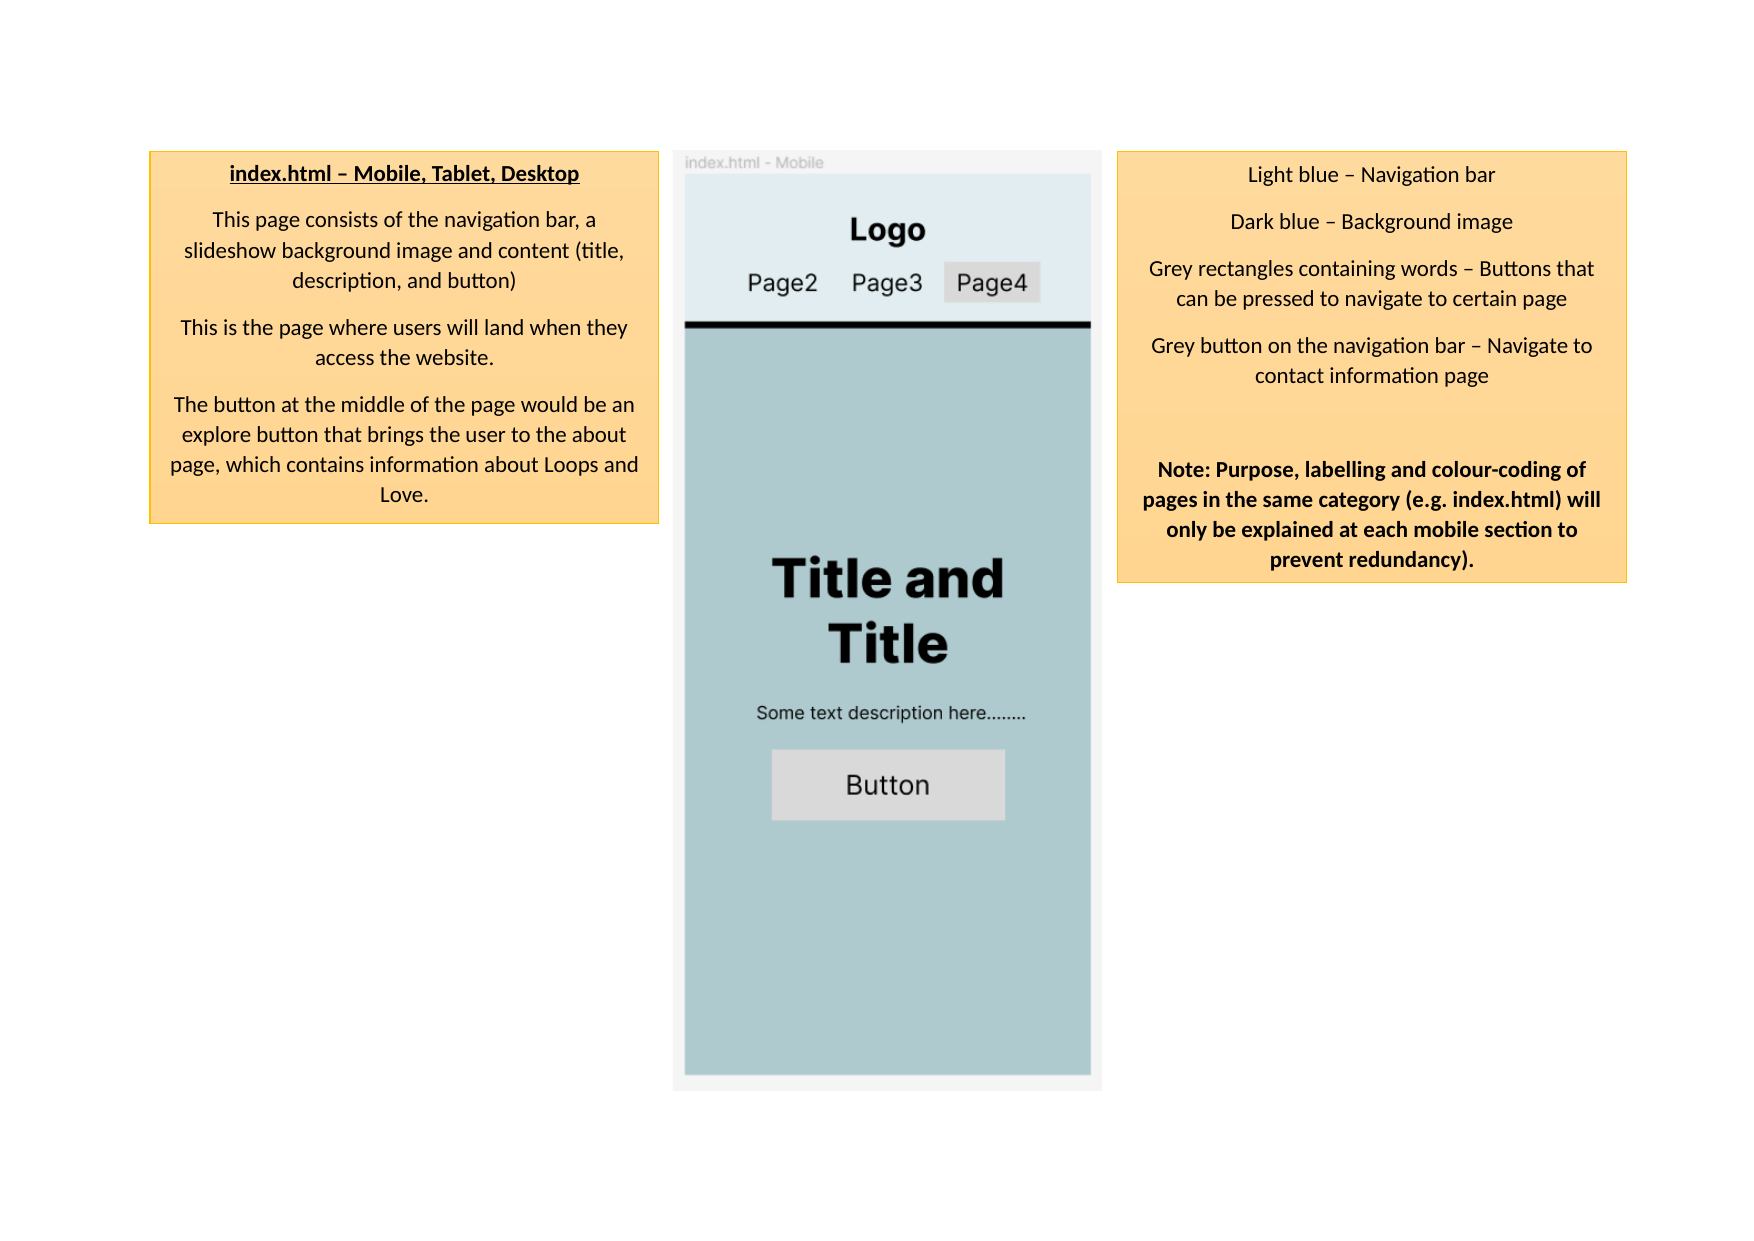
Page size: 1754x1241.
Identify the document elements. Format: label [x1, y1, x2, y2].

picture [672, 150, 1103, 1091]
